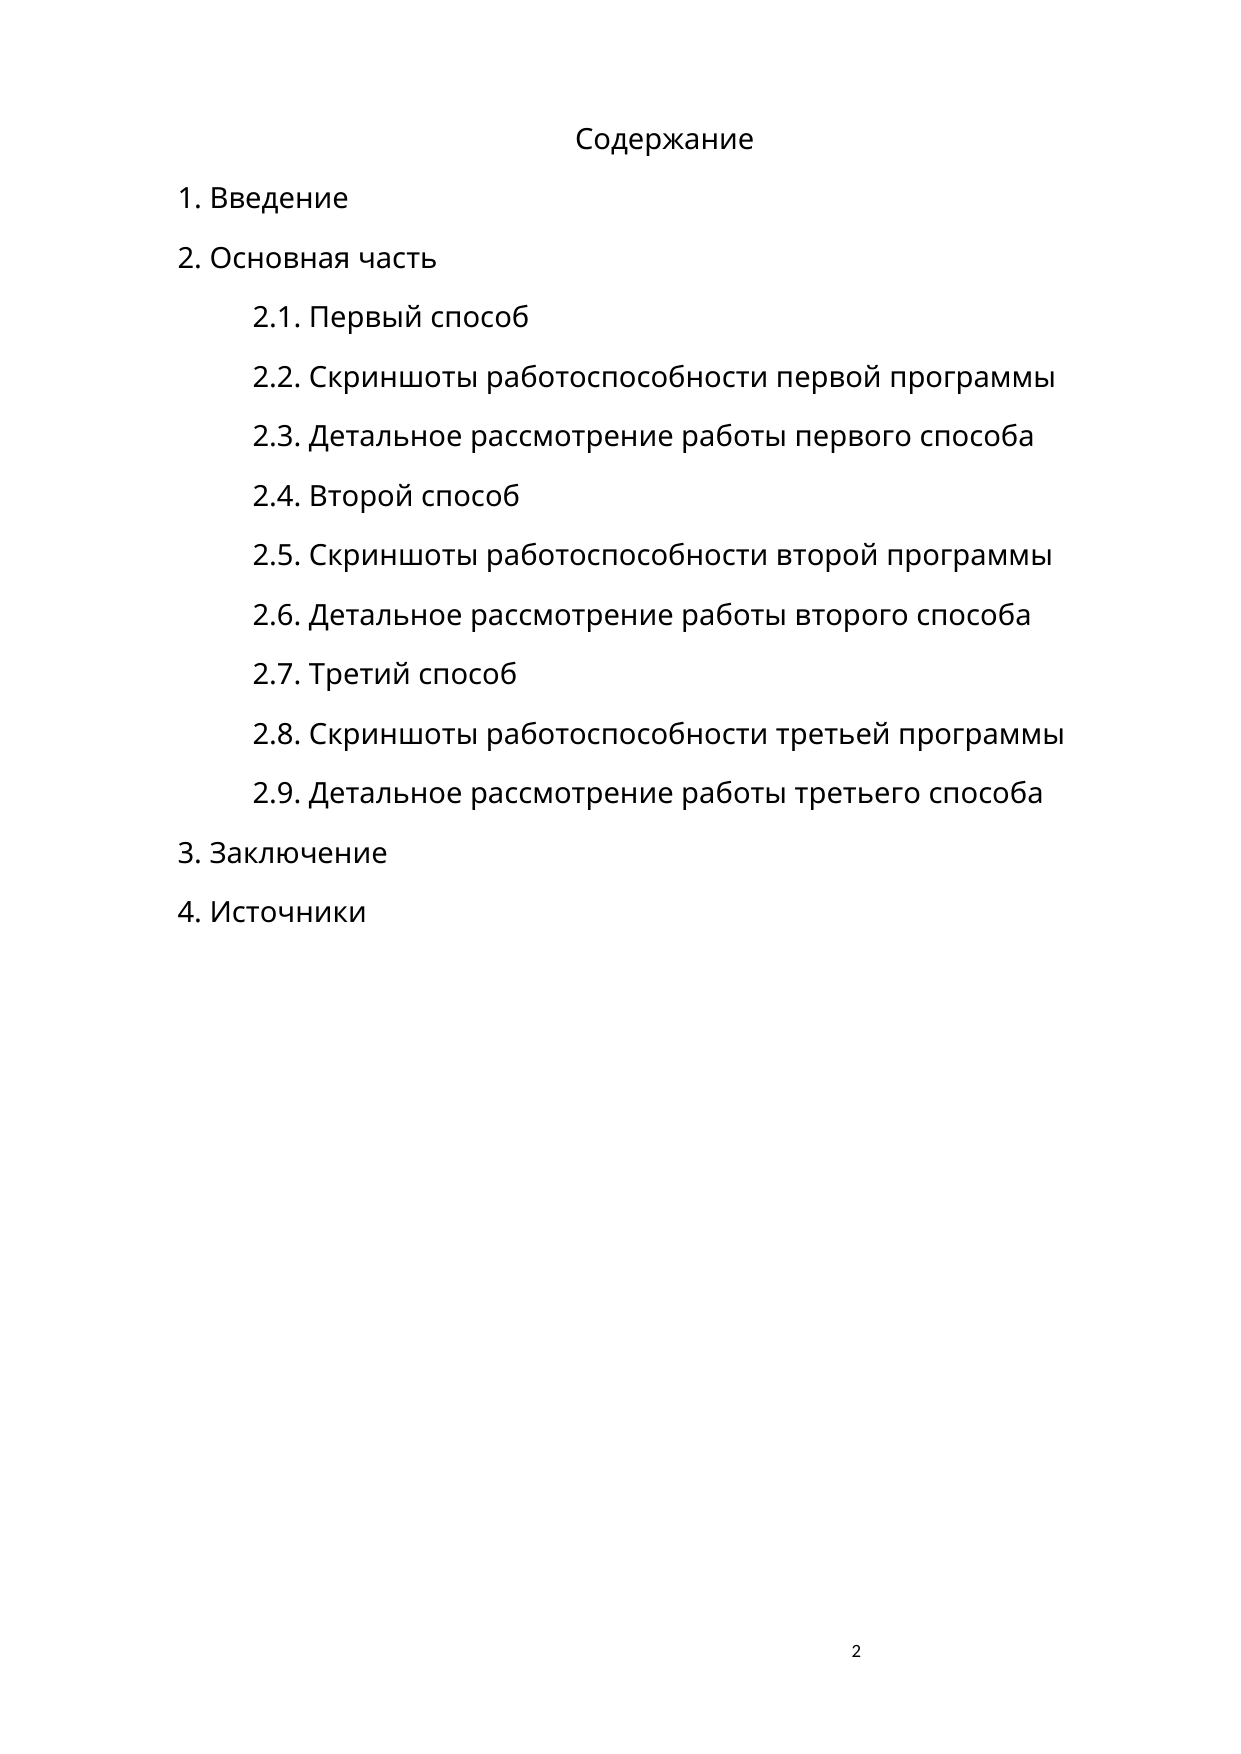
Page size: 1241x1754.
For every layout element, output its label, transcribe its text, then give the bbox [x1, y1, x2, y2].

list Детальное рассмотрение работы третьего способа [177, 772, 1152, 812]
list Второй способ [177, 475, 1152, 515]
list Детальное рассмотрение работы первого способа [177, 416, 1152, 455]
list Источники [177, 891, 1152, 931]
list Третий способ [177, 653, 1152, 693]
list Первый способ [177, 297, 1152, 336]
list Основная часть [177, 237, 1152, 277]
list Скриншоты работоспособности первой программы [177, 356, 1152, 396]
list Заключение [177, 832, 1152, 872]
list Скриншоты работоспособности второй программы [177, 534, 1152, 574]
list Скриншоты работоспособности третьей программы [177, 713, 1152, 753]
list Детальное рассмотрение работы второго способа [177, 594, 1152, 634]
list Введение [177, 178, 1152, 217]
text Содержание [177, 118, 1152, 158]
